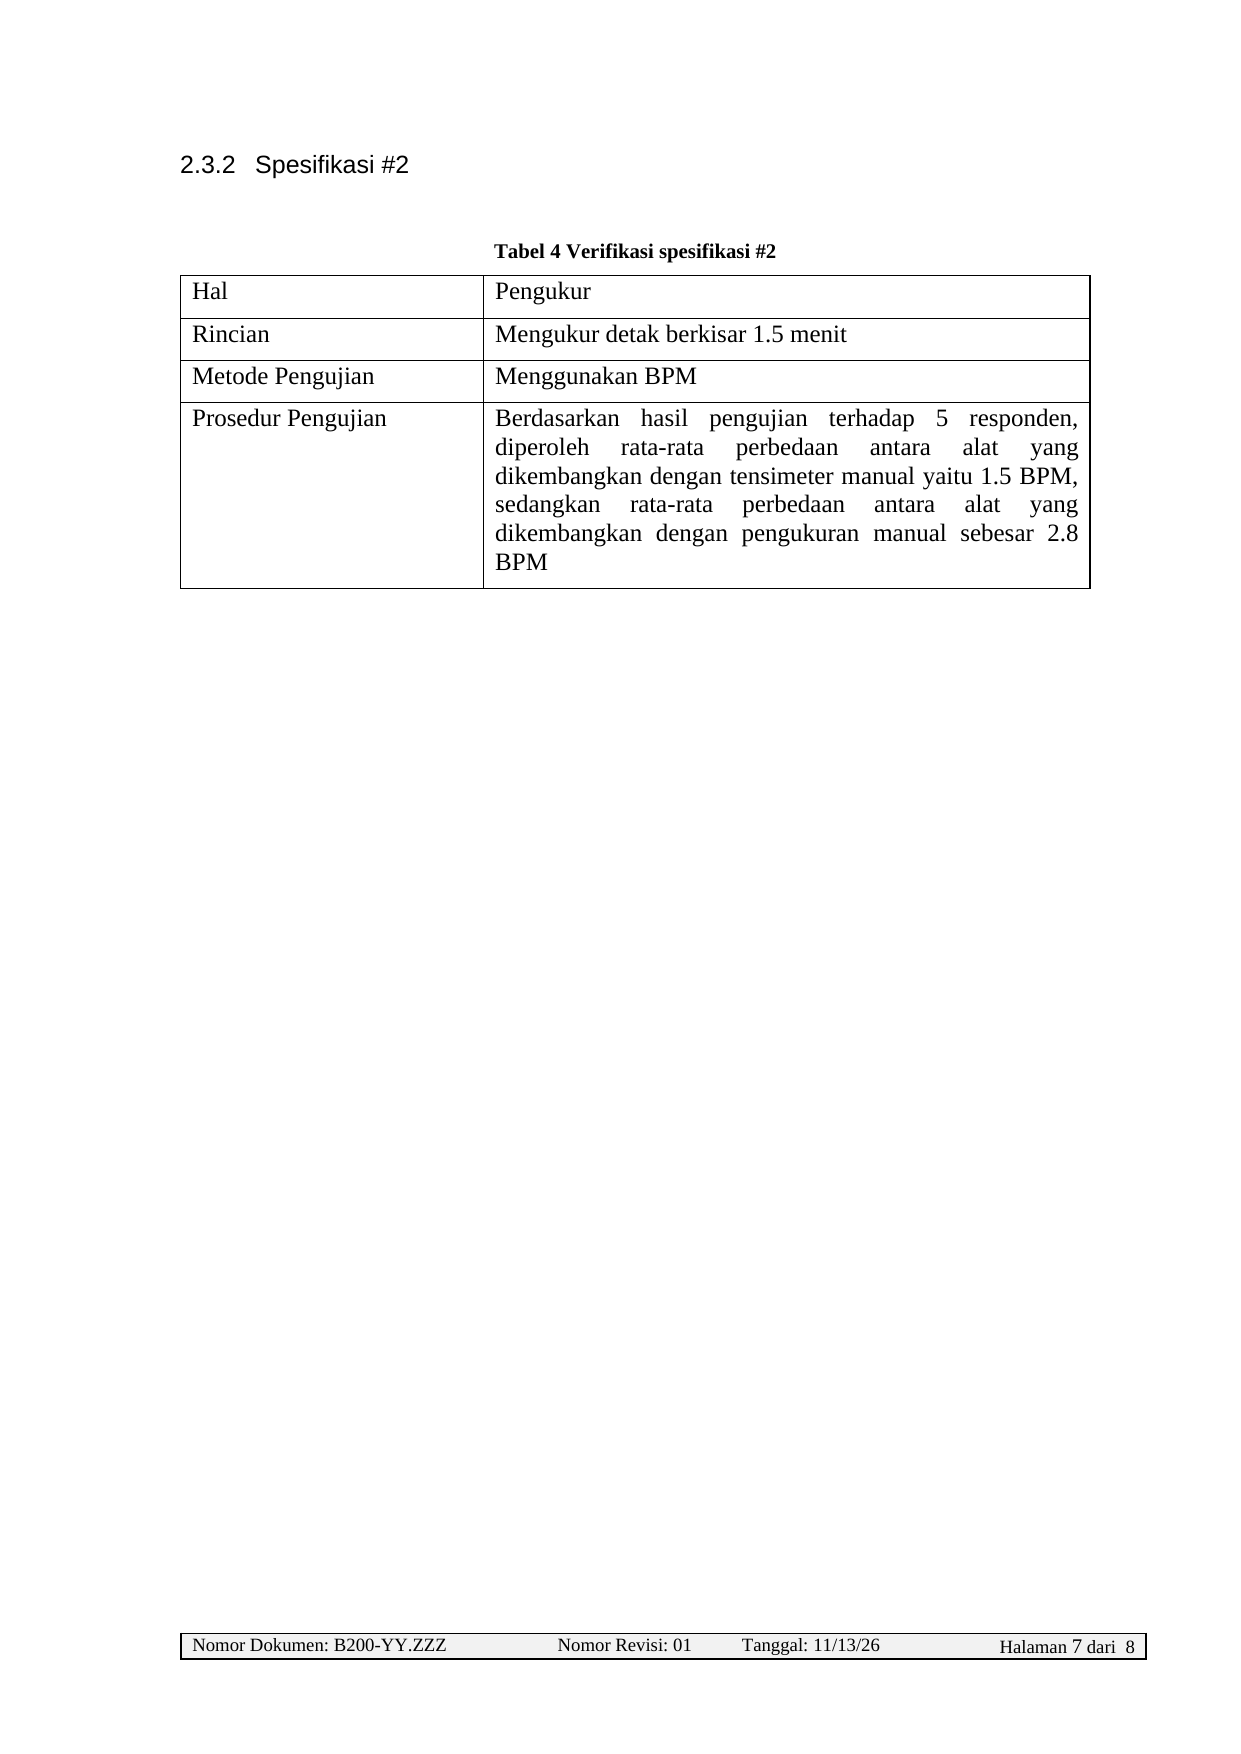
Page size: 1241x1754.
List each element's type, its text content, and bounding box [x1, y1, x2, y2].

table_header Pengukur [484, 276, 1089, 318]
table_cell Metode Pengujian [181, 361, 483, 402]
table_cell Berdasarkan hasil pengujian terhadap 5 responden, diperoleh rata-rata perbedaan antara alat yang dikembangkan dengan tensimeter manual yaitu 1.5 BPM, sedangkan rata-rata perbedaan antara alat yang dikembangkan dengan pengukuran manual sebesar 2.8 BPM [484, 403, 1089, 588]
table_cell Prosedur Pengujian [181, 403, 483, 588]
table_cell Menggunakan BPM [484, 361, 1089, 402]
subtitle Spesifikasi #2 [180, 150, 1090, 179]
table_cell Rincian [181, 319, 483, 360]
table_header Hal [181, 276, 483, 318]
text Tabel 4 Verifikasi spesifikasi #2 [180, 239, 1090, 263]
table_cell Mengukur detak berkisar 1.5 menit [484, 319, 1089, 360]
